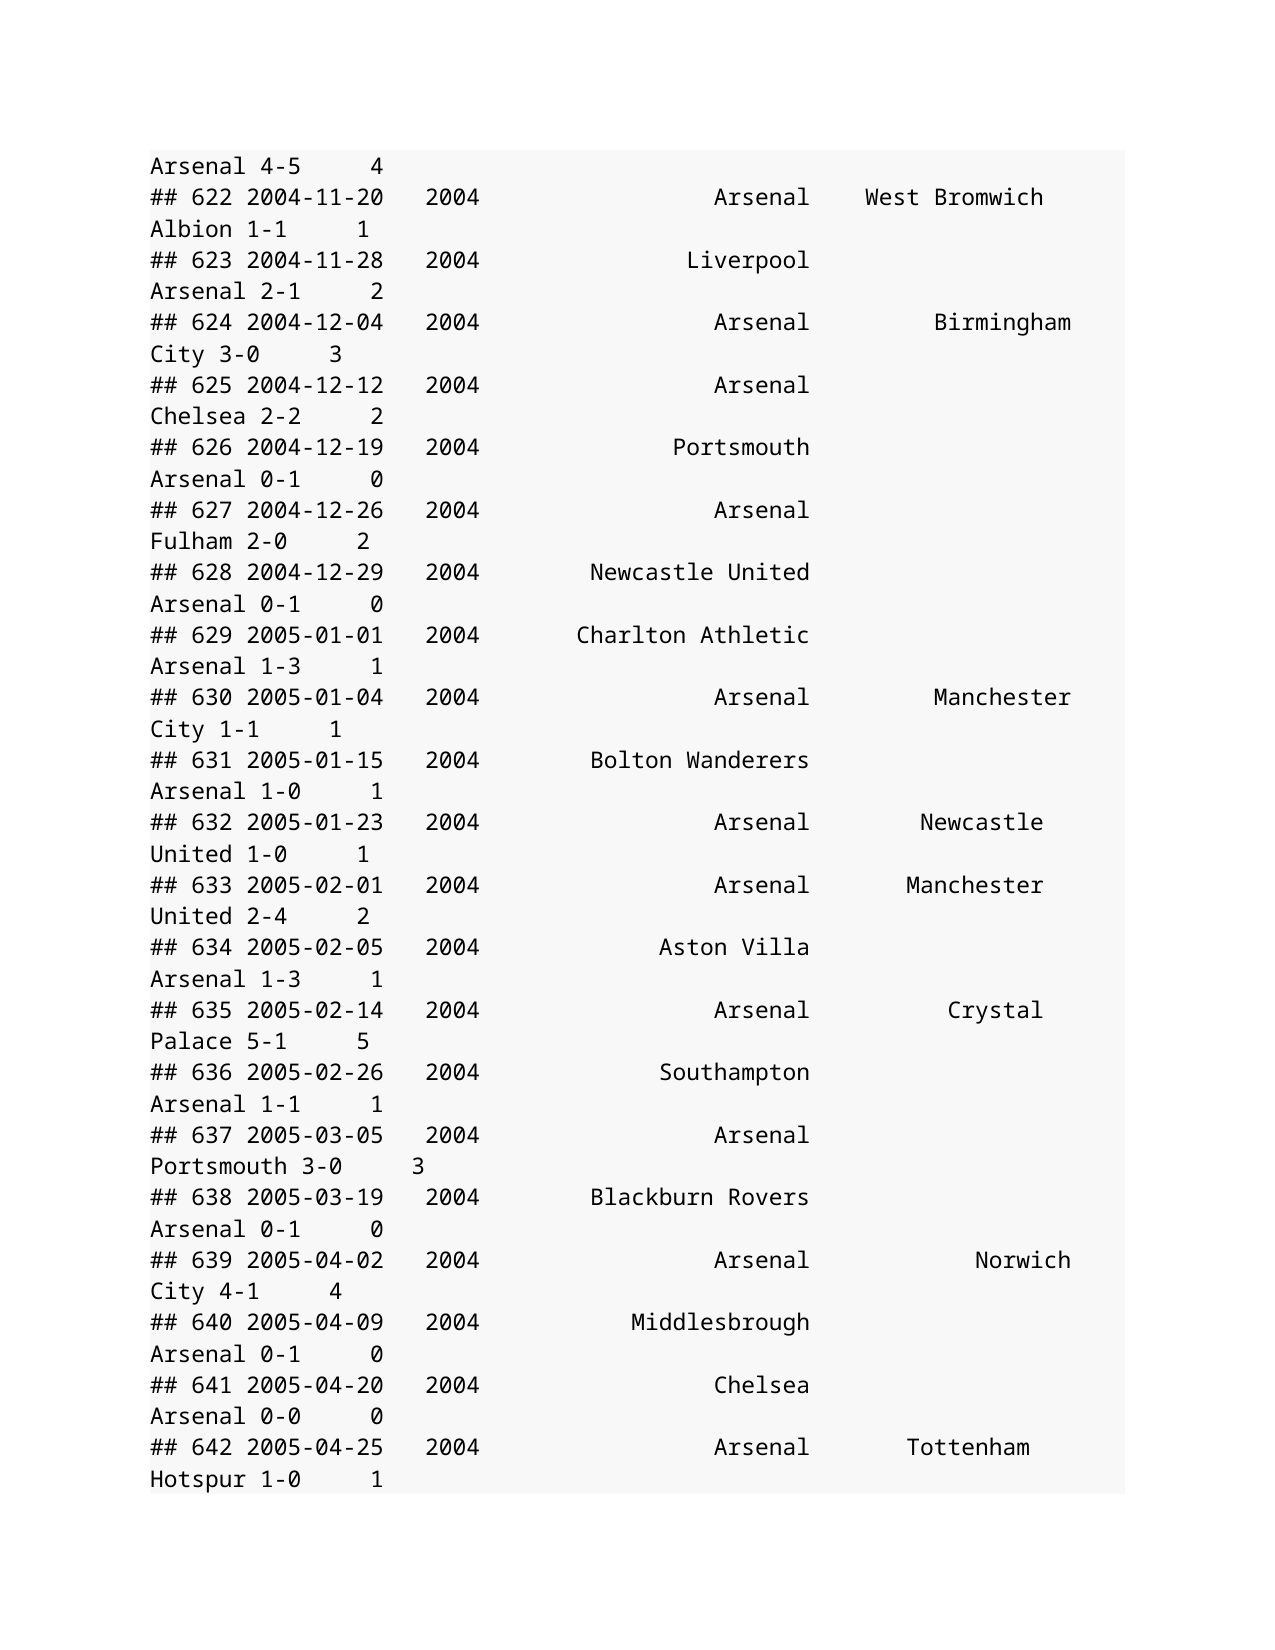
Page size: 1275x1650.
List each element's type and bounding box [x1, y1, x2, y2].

text [150, 150, 1125, 1494]
